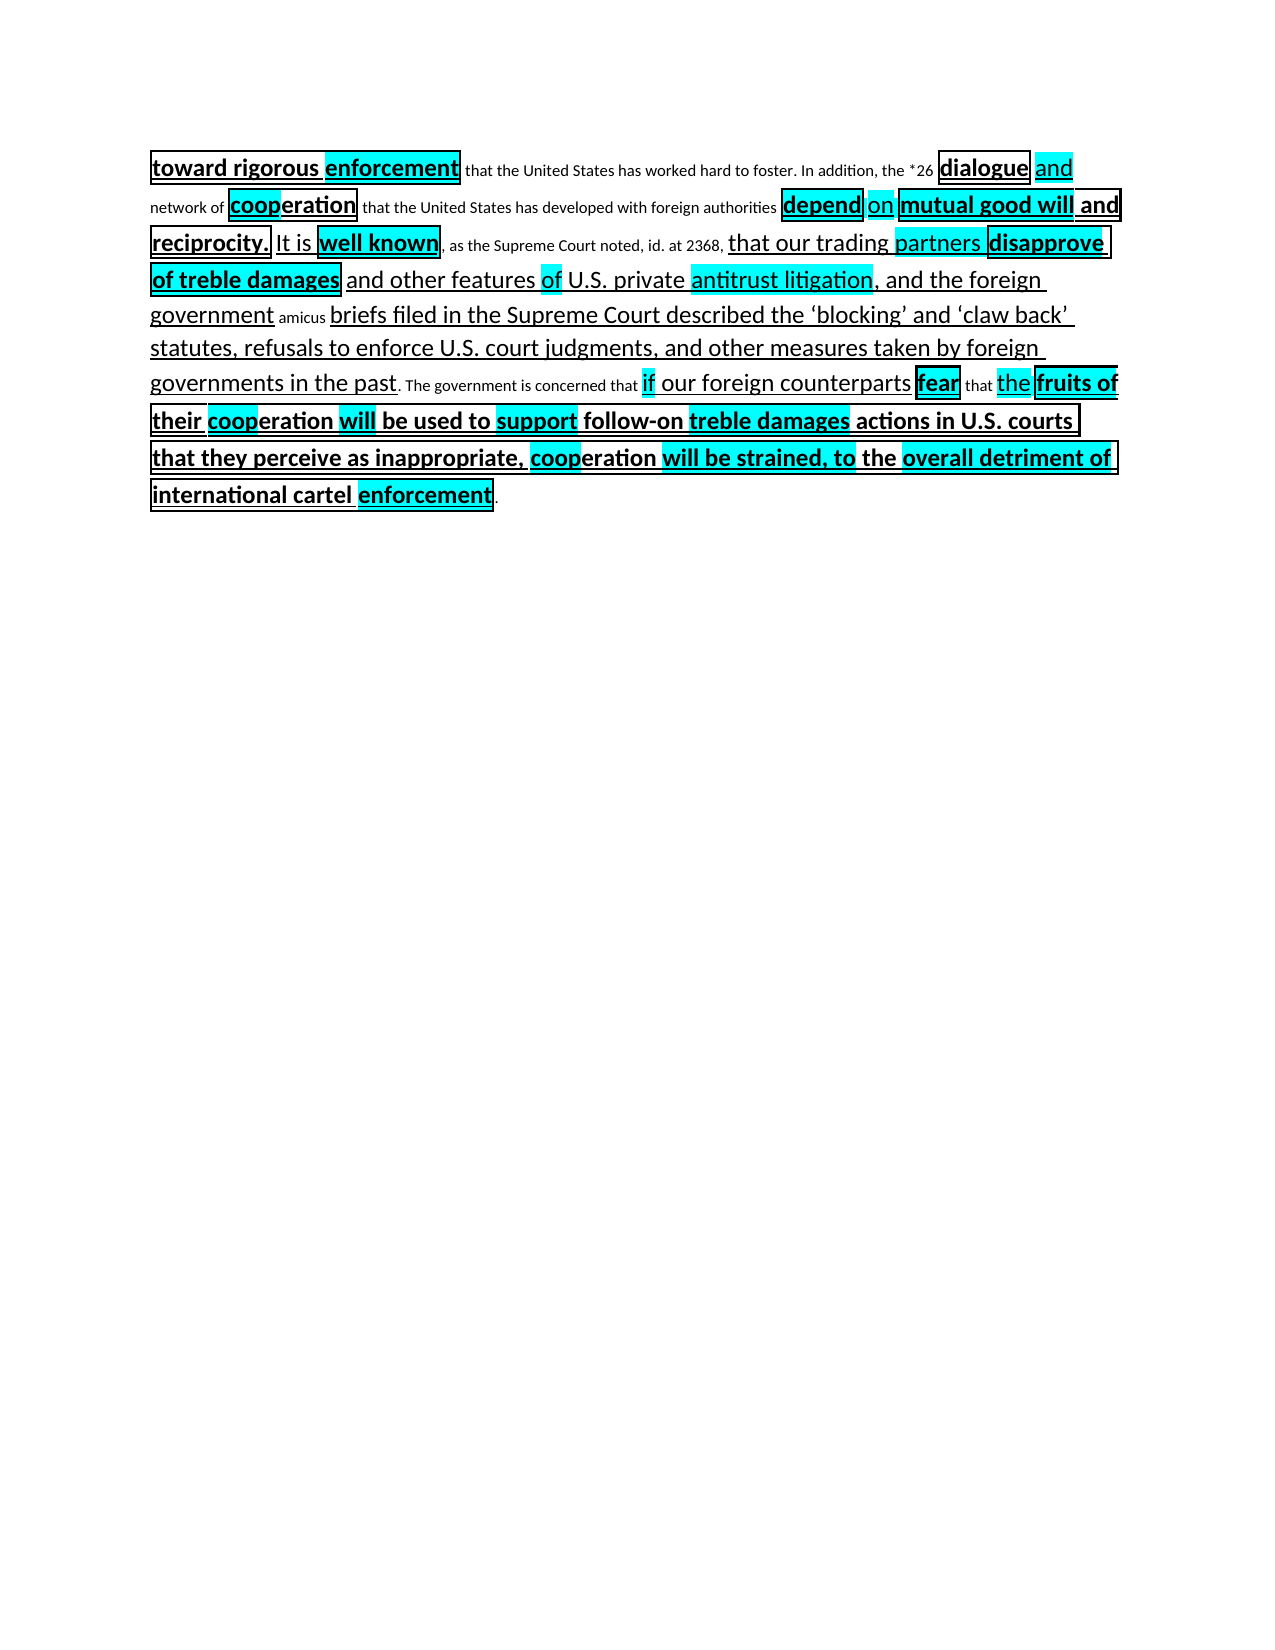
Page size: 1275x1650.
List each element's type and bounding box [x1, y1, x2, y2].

text [150, 150, 1125, 512]
